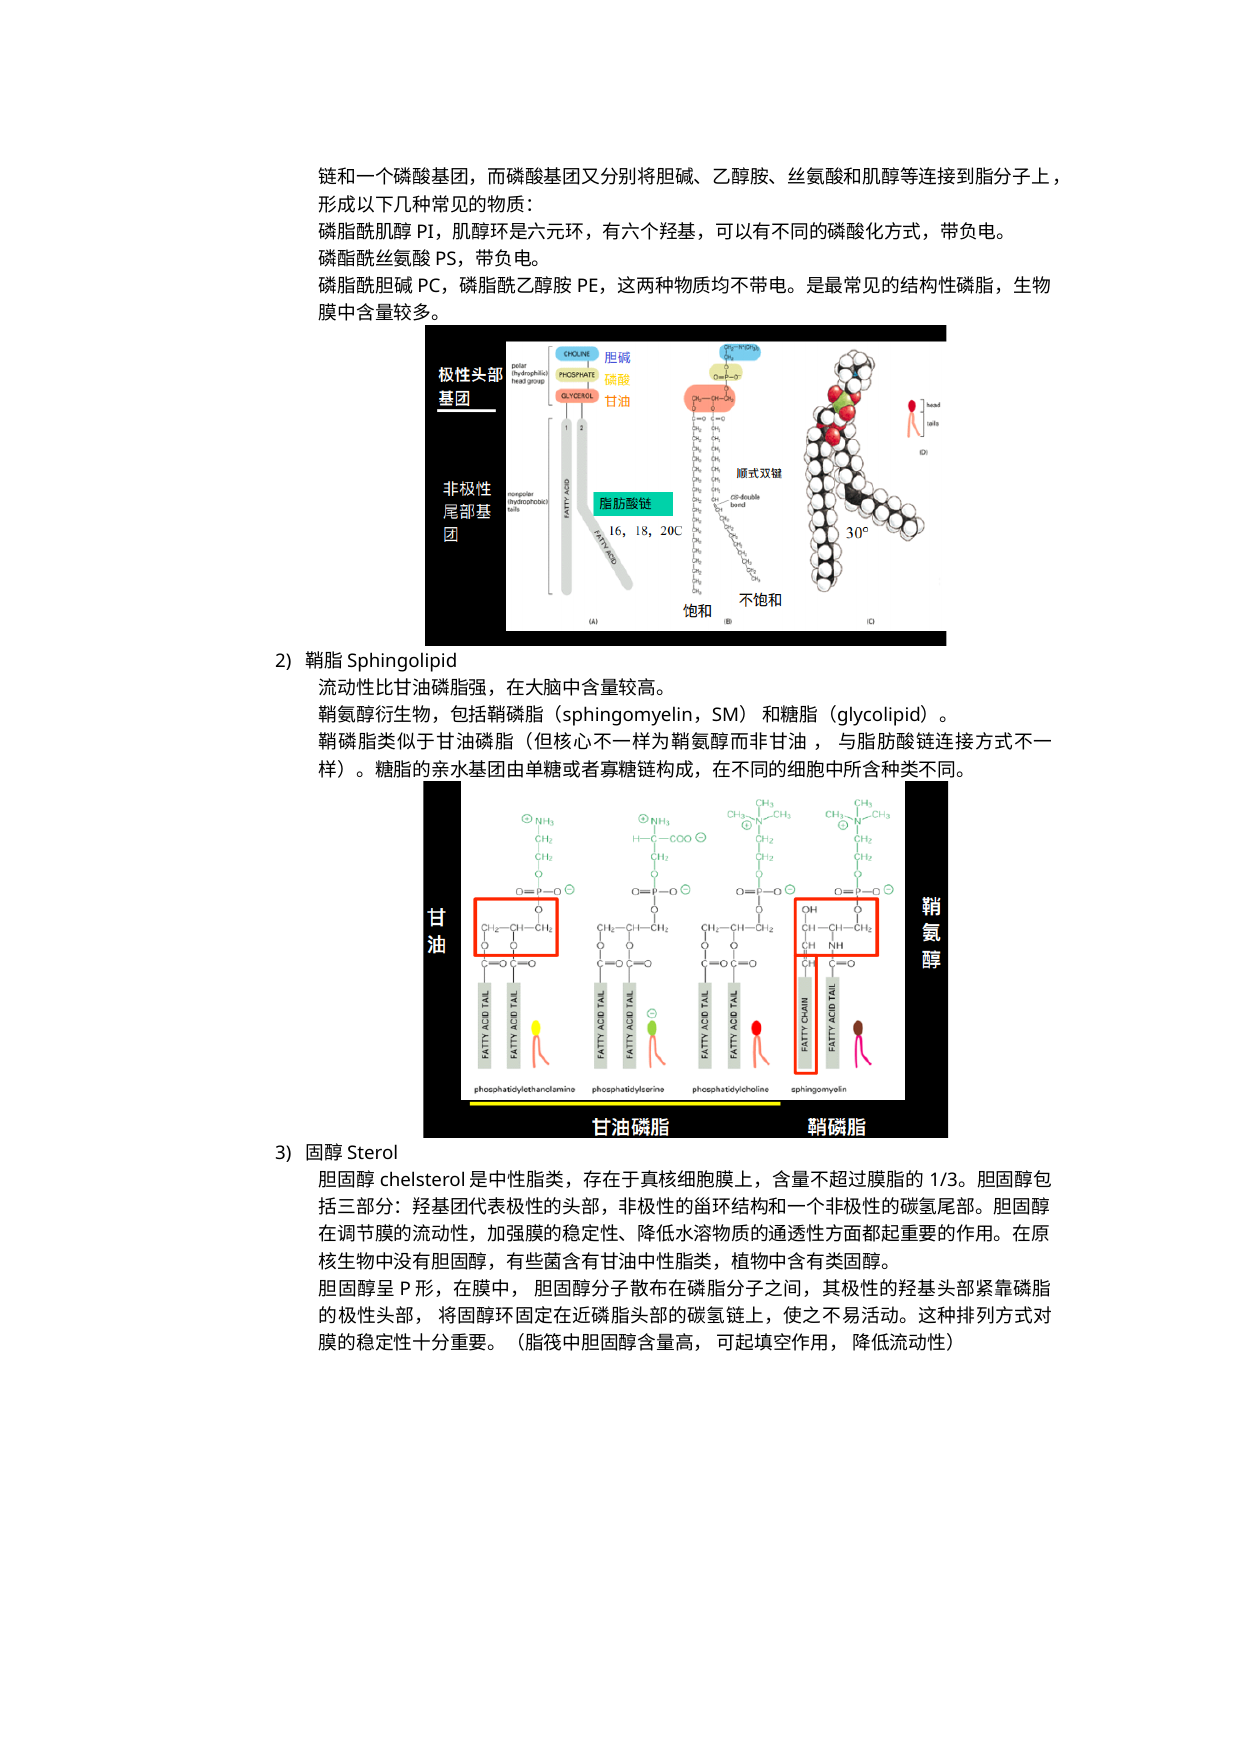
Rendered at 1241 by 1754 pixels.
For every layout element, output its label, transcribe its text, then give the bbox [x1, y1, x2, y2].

list 胆固醇呈P形，在膜中， 胆固醇分子散布在磷脂分子之间，其极性的羟基头部紧靠磷脂的极性头部， 将固醇环固定在近磷脂头部的碳氢链上，使之不易活动。这种排列方式对膜的稳定性十分重要。（脂筏中胆固醇含量高， 可起填空作用， 降低流动性） [319, 1273, 1053, 1355]
list 胆固醇chelsterol是中性脂类，存在于真核细胞膜上，含量不超过膜脂的1/3。胆固醇包括三部分：羟基团代表极性的头部，非极性的甾环结构和一个非极性的碳氢尾部。胆固醇在调节膜的流动性，加强膜的稳定性、降低水溶物质的通透性方面都起重要的作用。在原核生物中没有胆固醇，有些菌含有甘油中性脂类，植物中含有类固醇。 [319, 1165, 1053, 1273]
list 磷脂酰肌醇PI，肌醇环是六元环，有六个羟基，可以有不同的磷酸化方式，带负电。 [319, 216, 1053, 243]
picture [423, 781, 949, 1138]
list 鞘脂Sphingolipid [275, 645, 1053, 673]
list 流动性比甘油磷脂强，在大脑中含量较高。 [319, 673, 1053, 700]
picture [425, 325, 947, 646]
list 鞘磷脂类似于甘油磷脂（但核心不一样为鞘氨醇而非甘油 ， 与脂肪酸链连接方式不一样）。糖脂的亲水基团由单糖或者寡糖链构成，在不同的细胞中所含种类不同。 [319, 727, 1053, 781]
list 鞘氨醇衍生物，包括鞘磷脂（sphingomyelin，SM） 和糖脂（glycolipid）。 [319, 700, 1053, 727]
list 固醇Sterol [275, 1137, 1053, 1165]
list 磷酯酰丝氨酸PS，带负电。 [319, 243, 1053, 271]
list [319, 162, 1053, 216]
list 磷脂酰胆碱PC，磷脂酰乙醇胺PE，这两种物质均不带电。是最常见的结构性磷脂，生物膜中含量较多。 [319, 271, 1053, 325]
